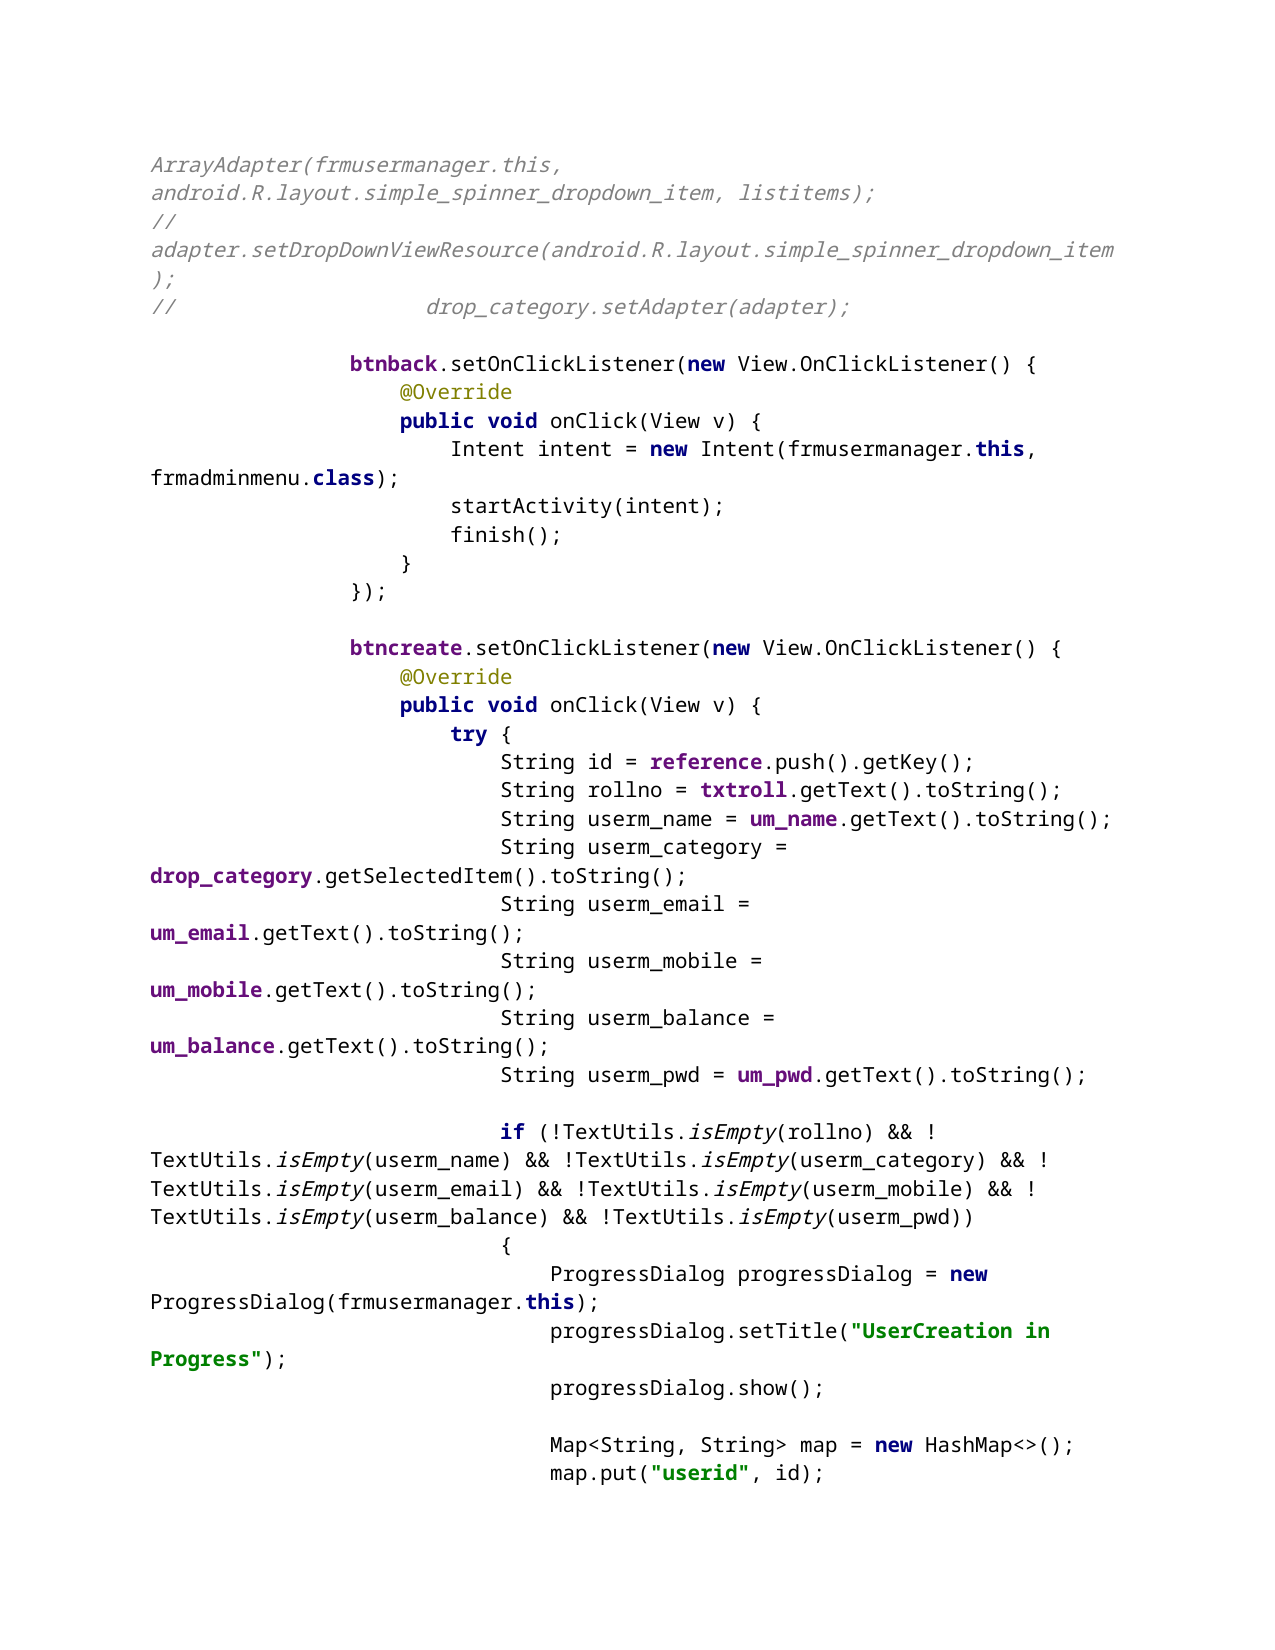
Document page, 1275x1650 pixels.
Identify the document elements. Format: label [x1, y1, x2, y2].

text [150, 150, 1125, 1487]
